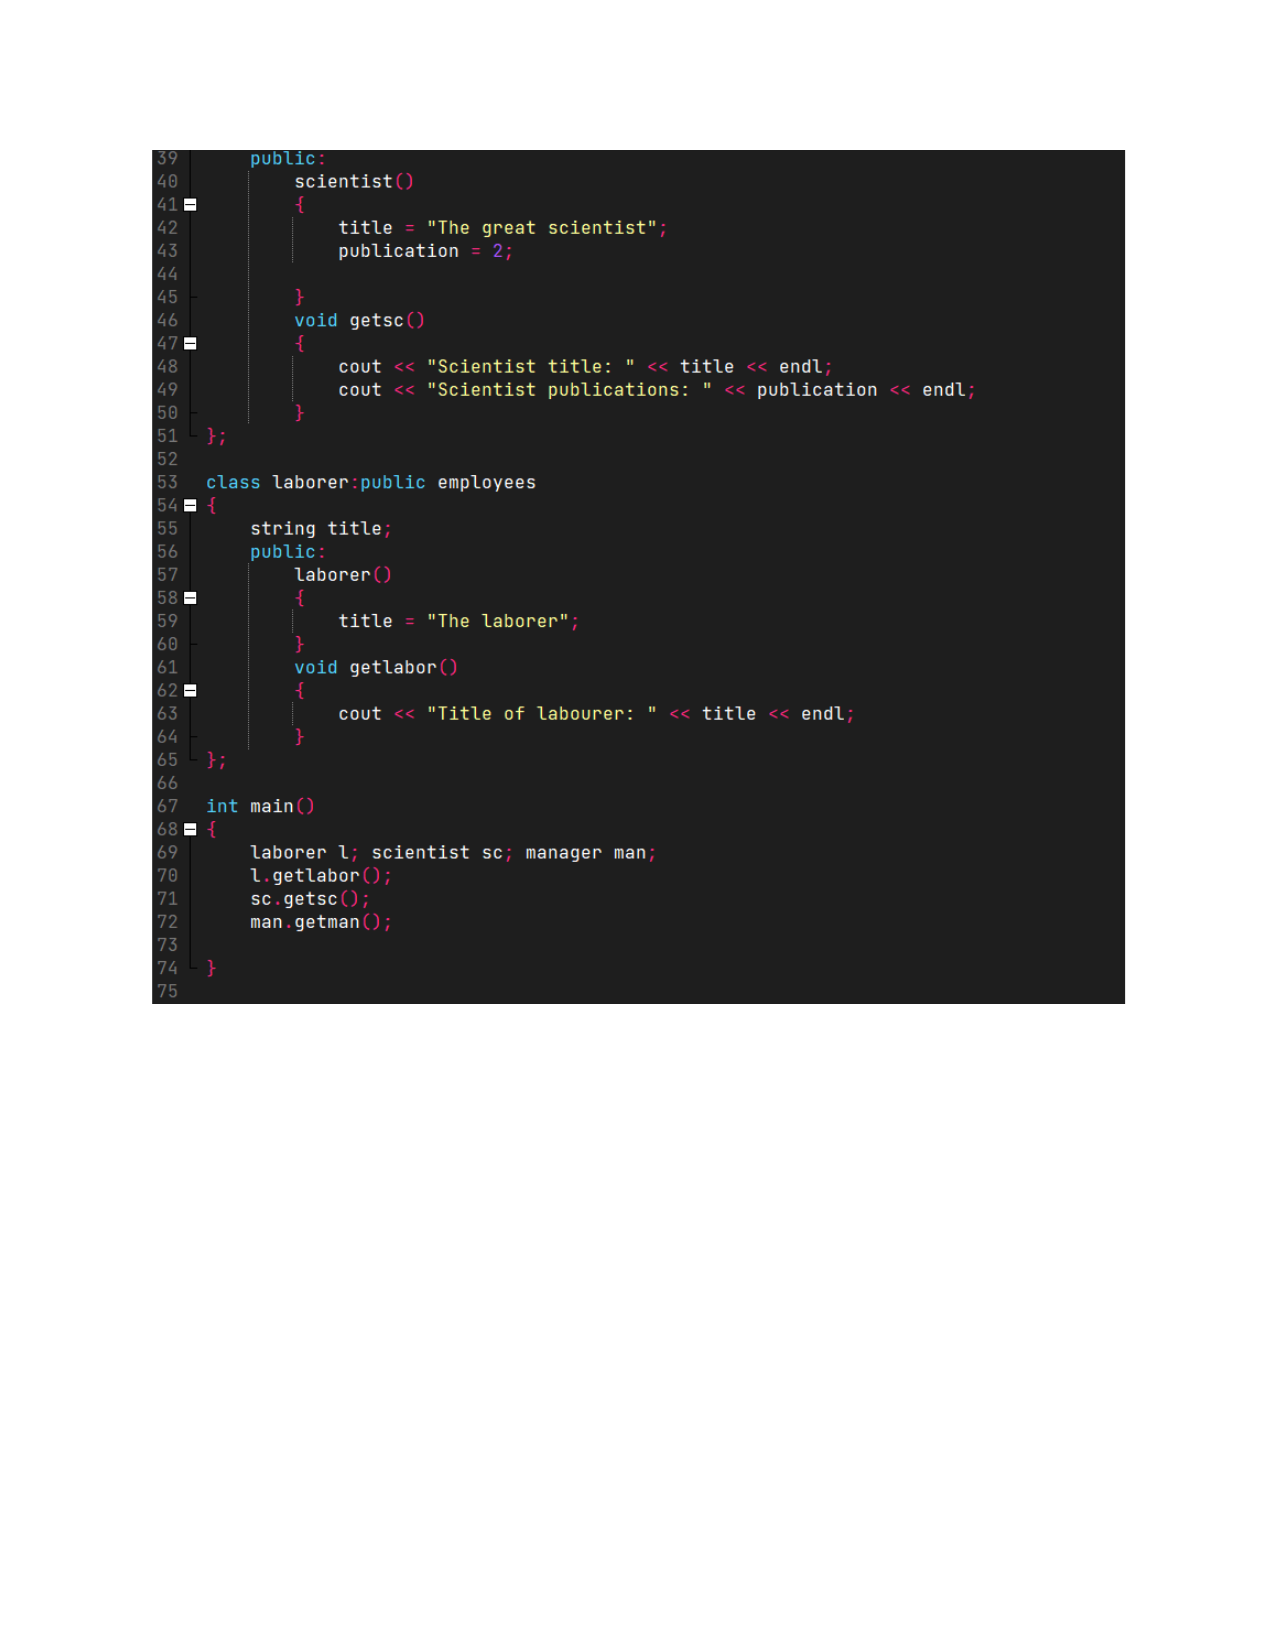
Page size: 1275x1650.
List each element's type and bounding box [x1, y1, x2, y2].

picture [150, 150, 1125, 1004]
